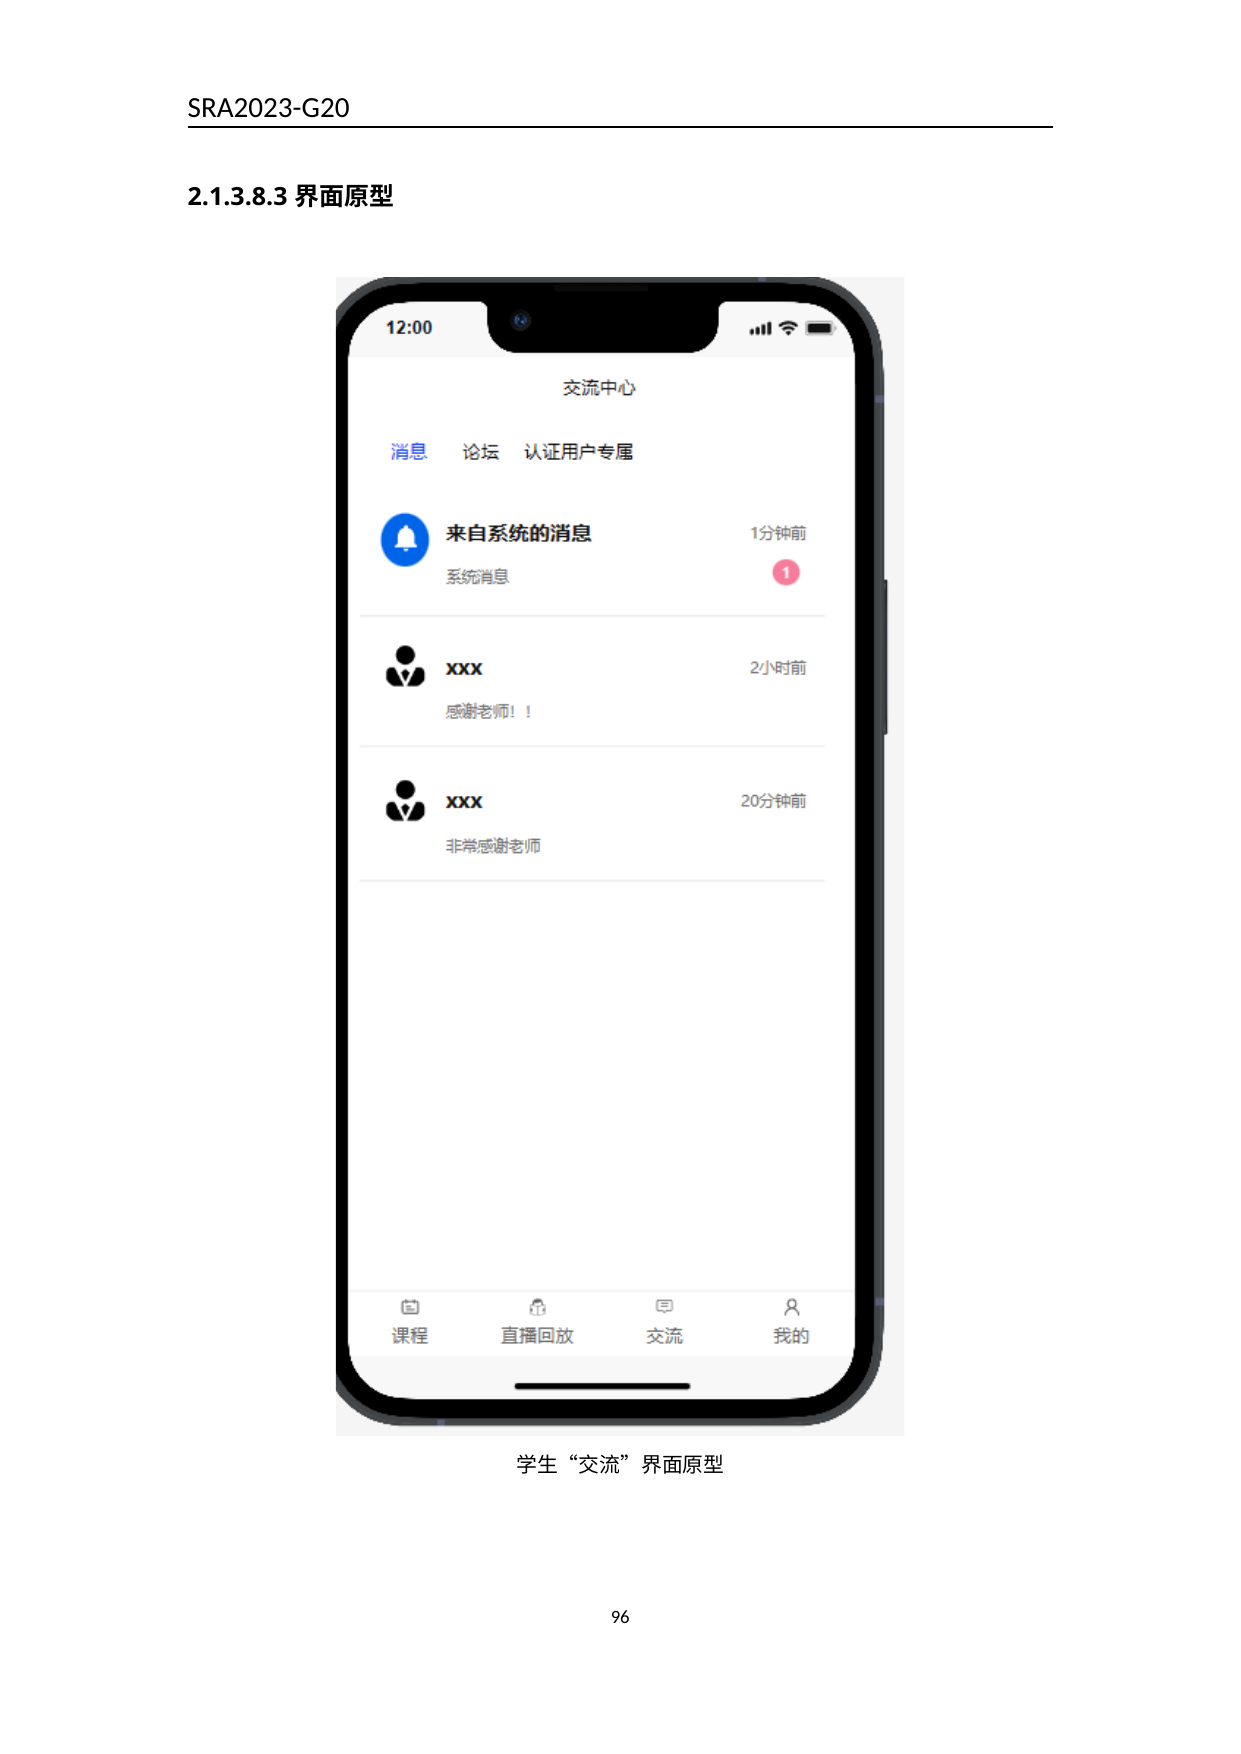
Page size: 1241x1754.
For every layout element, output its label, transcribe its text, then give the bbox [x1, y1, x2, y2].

subtitle 2.1.3.8.3 界面原型 [187, 162, 1053, 227]
text 学生“交流”界面原型 [187, 1447, 1053, 1480]
picture [335, 277, 905, 1436]
